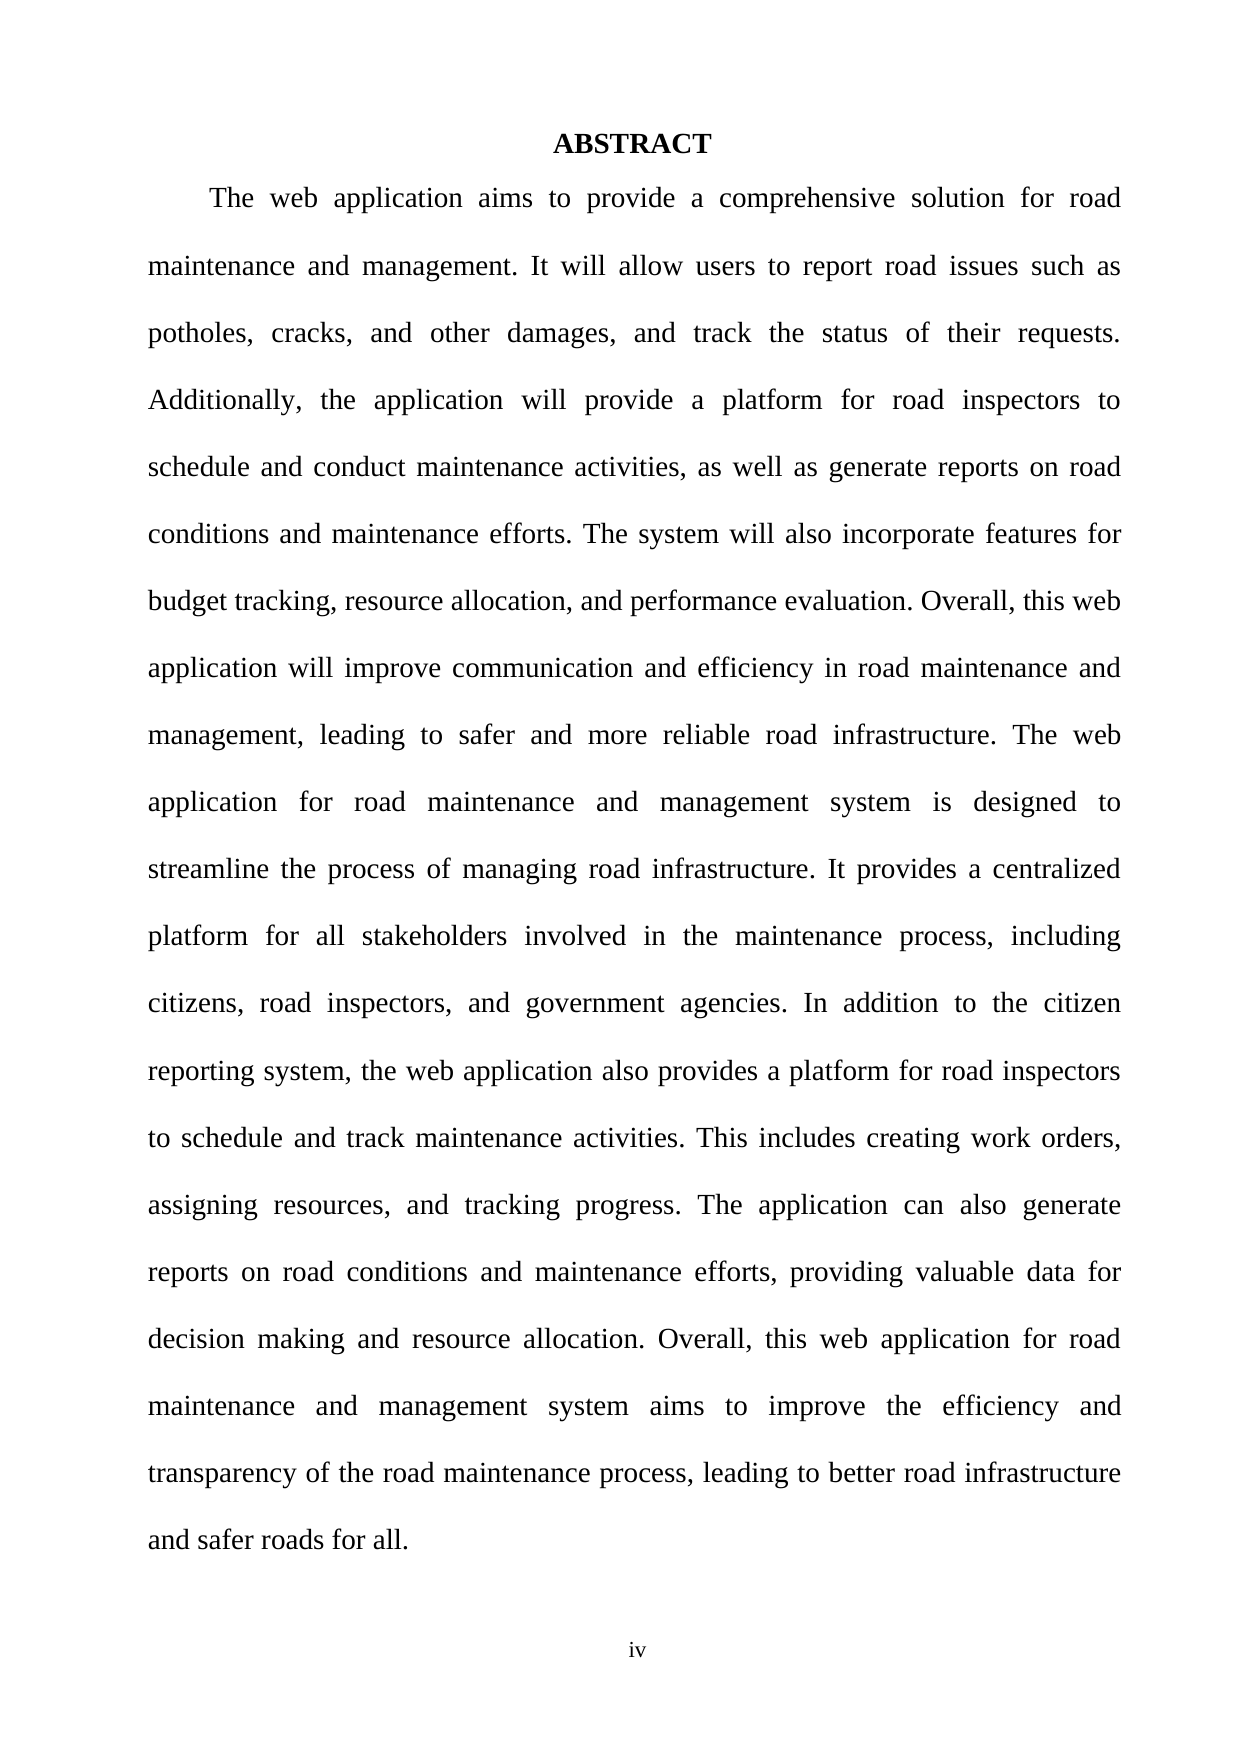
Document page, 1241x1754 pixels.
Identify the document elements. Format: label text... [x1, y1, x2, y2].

subtitle ABSTRACT [148, 126, 1117, 159]
text The web application aims to provide a comprehensive solution for road maintenance and management. It will allow users to report road issues such as potholes, cracks, and other damages, and track the status of their requests. Additionally, the application will provide a platform for road inspectors to schedule and conduct maintenance activities, as well as generate reports on road conditions and maintenance efforts. The system will also incorporate features for budget tracking, resource allocation, and performance evaluation. Overall, this web application will improve communication and efficiency in road maintenance and management, leading to safer and more reliable road infrastructure. The web application for road maintenance and management system is designed to streamline the process of managing road infrastructure. It provides a centralized platform for all stakeholders involved in the maintenance process, including citizens, road inspectors, and government agencies. In addition to the citizen reporting system, the web application also provides a platform for road inspectors to schedule and track maintenance activities. This includes creating work orders, assigning resources, and tracking progress. The application can also generate reports on road conditions and maintenance efforts, providing valuable data for decision making and resource allocation. Overall, this web application for road maintenance and management system aims to improve the efficiency and transparency of the road maintenance process, leading to better road infrastructure and safer roads for all. [148, 181, 1122, 1556]
